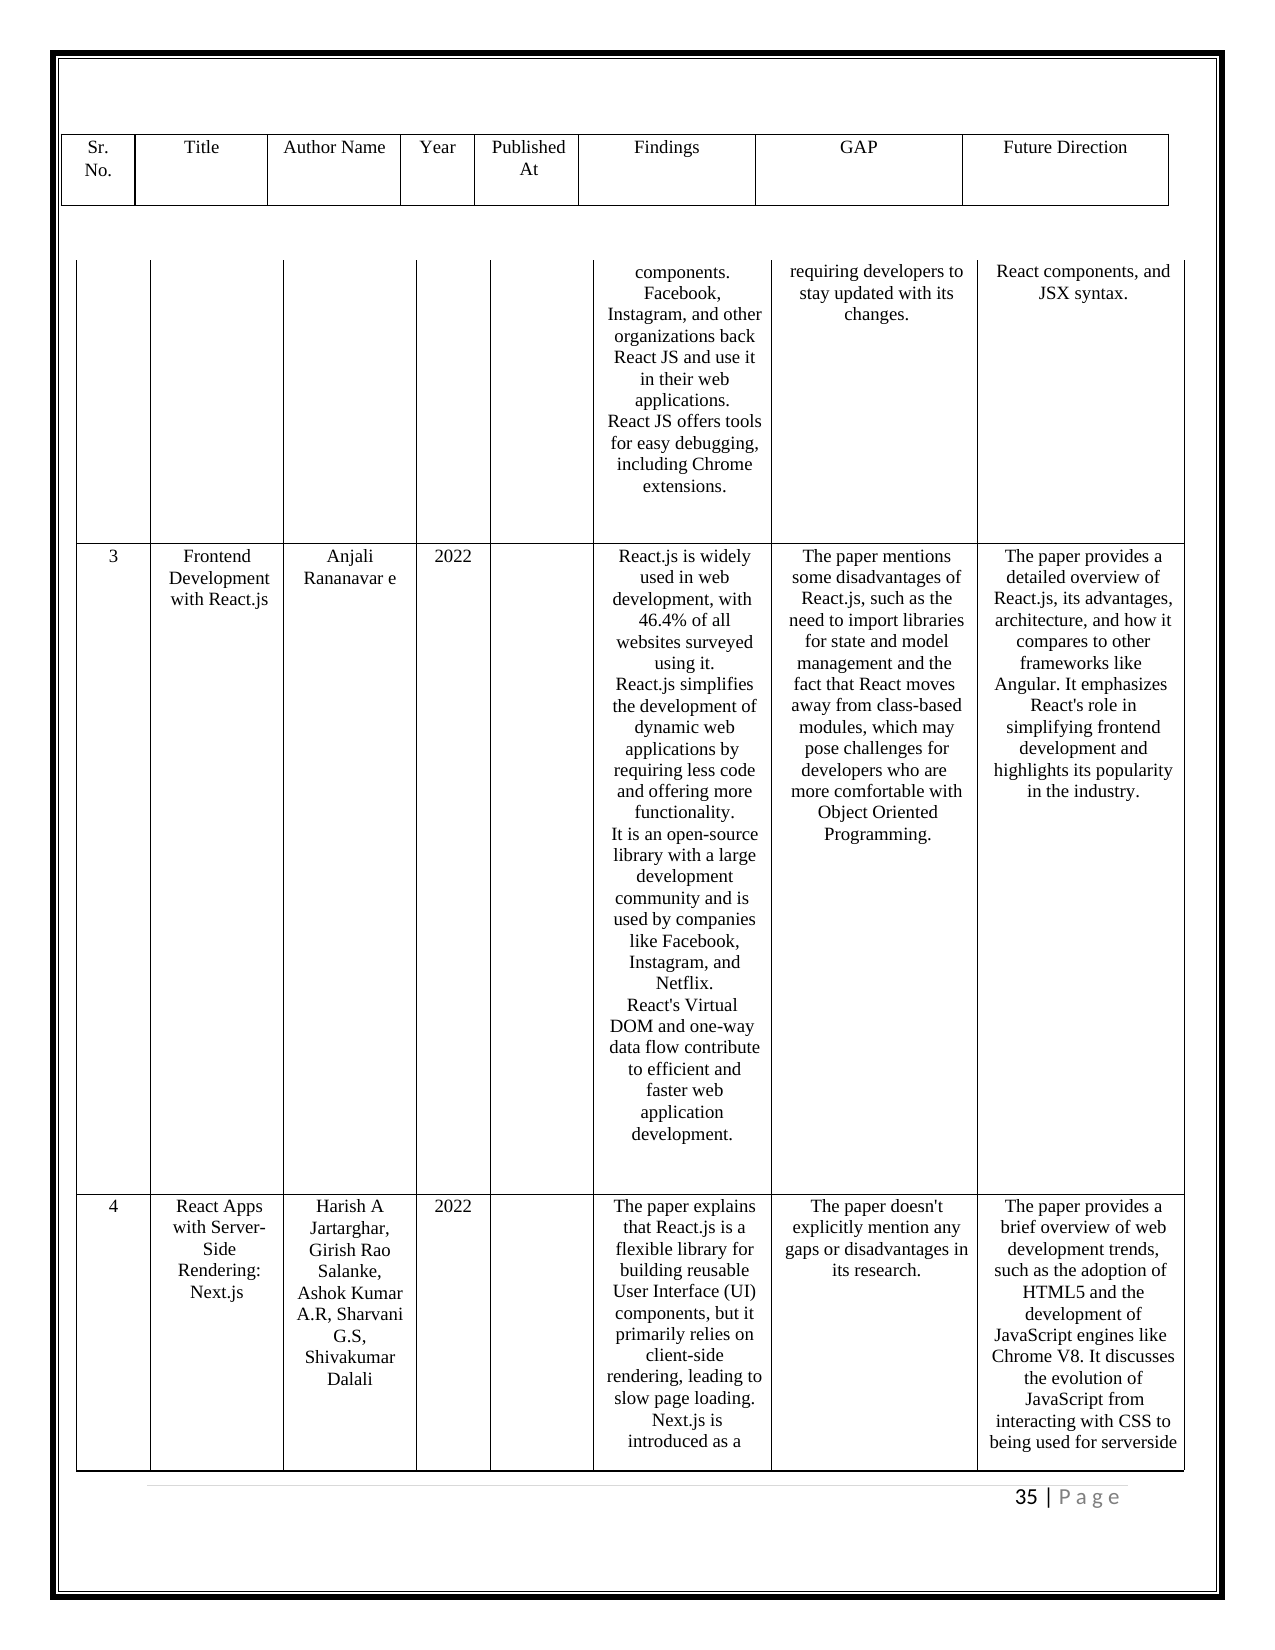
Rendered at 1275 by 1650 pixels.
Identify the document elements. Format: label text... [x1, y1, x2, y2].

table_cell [772, 1195, 977, 1470]
table_cell [491, 544, 593, 1194]
table_header [77, 260, 150, 543]
table_cell Anjali Rananavar e [284, 544, 416, 1194]
table_header React components, and JSX syntax. [978, 260, 1184, 543]
table_cell 4 [77, 1195, 150, 1470]
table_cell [151, 1195, 283, 1470]
table_cell 2022 [417, 1195, 490, 1470]
table_header [417, 260, 490, 543]
table_header components. Facebook, Instagram, and other organizations back React JS and use it in their web applications. React JS offers tools for easy debugging, including Chrome extensions. [594, 260, 771, 543]
table_cell The paper provides a detailed overview of React.js, its advantages, architecture, and how it compares to other frameworks like Angular. It emphasizes React's role in simplifying frontend development and highlights its popularity in the industry. [978, 544, 1184, 1194]
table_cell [594, 1195, 771, 1470]
table_header [284, 260, 416, 543]
table_cell 2022 [417, 544, 490, 1194]
table_cell Frontend Development with React.js [151, 544, 283, 1194]
table_cell [491, 1195, 593, 1470]
table_header [151, 260, 283, 543]
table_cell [284, 1195, 416, 1470]
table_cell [978, 1195, 1184, 1470]
table_cell 3 [77, 544, 150, 1194]
table_header [491, 260, 593, 543]
table_header requiring developers to stay updated with its changes. [772, 260, 977, 543]
table_cell The paper mentions some disadvantages of React.js, such as the need to import libraries for state and model management and the fact that React moves away from class-based modules, which may pose challenges for developers who are more comfortable with Object Oriented Programming. [772, 544, 977, 1194]
table_cell React.js is widely used in web development, with 46.4% of all websites surveyed using it. React.js simplifies the development of dynamic web applications by requiring less code and offering more functionality. It is an open-source library with a large development community and is used by companies like Facebook, Instagram, and Netflix. React's Virtual DOM and one-way data flow contribute to efficient and faster web application development. [594, 544, 771, 1194]
